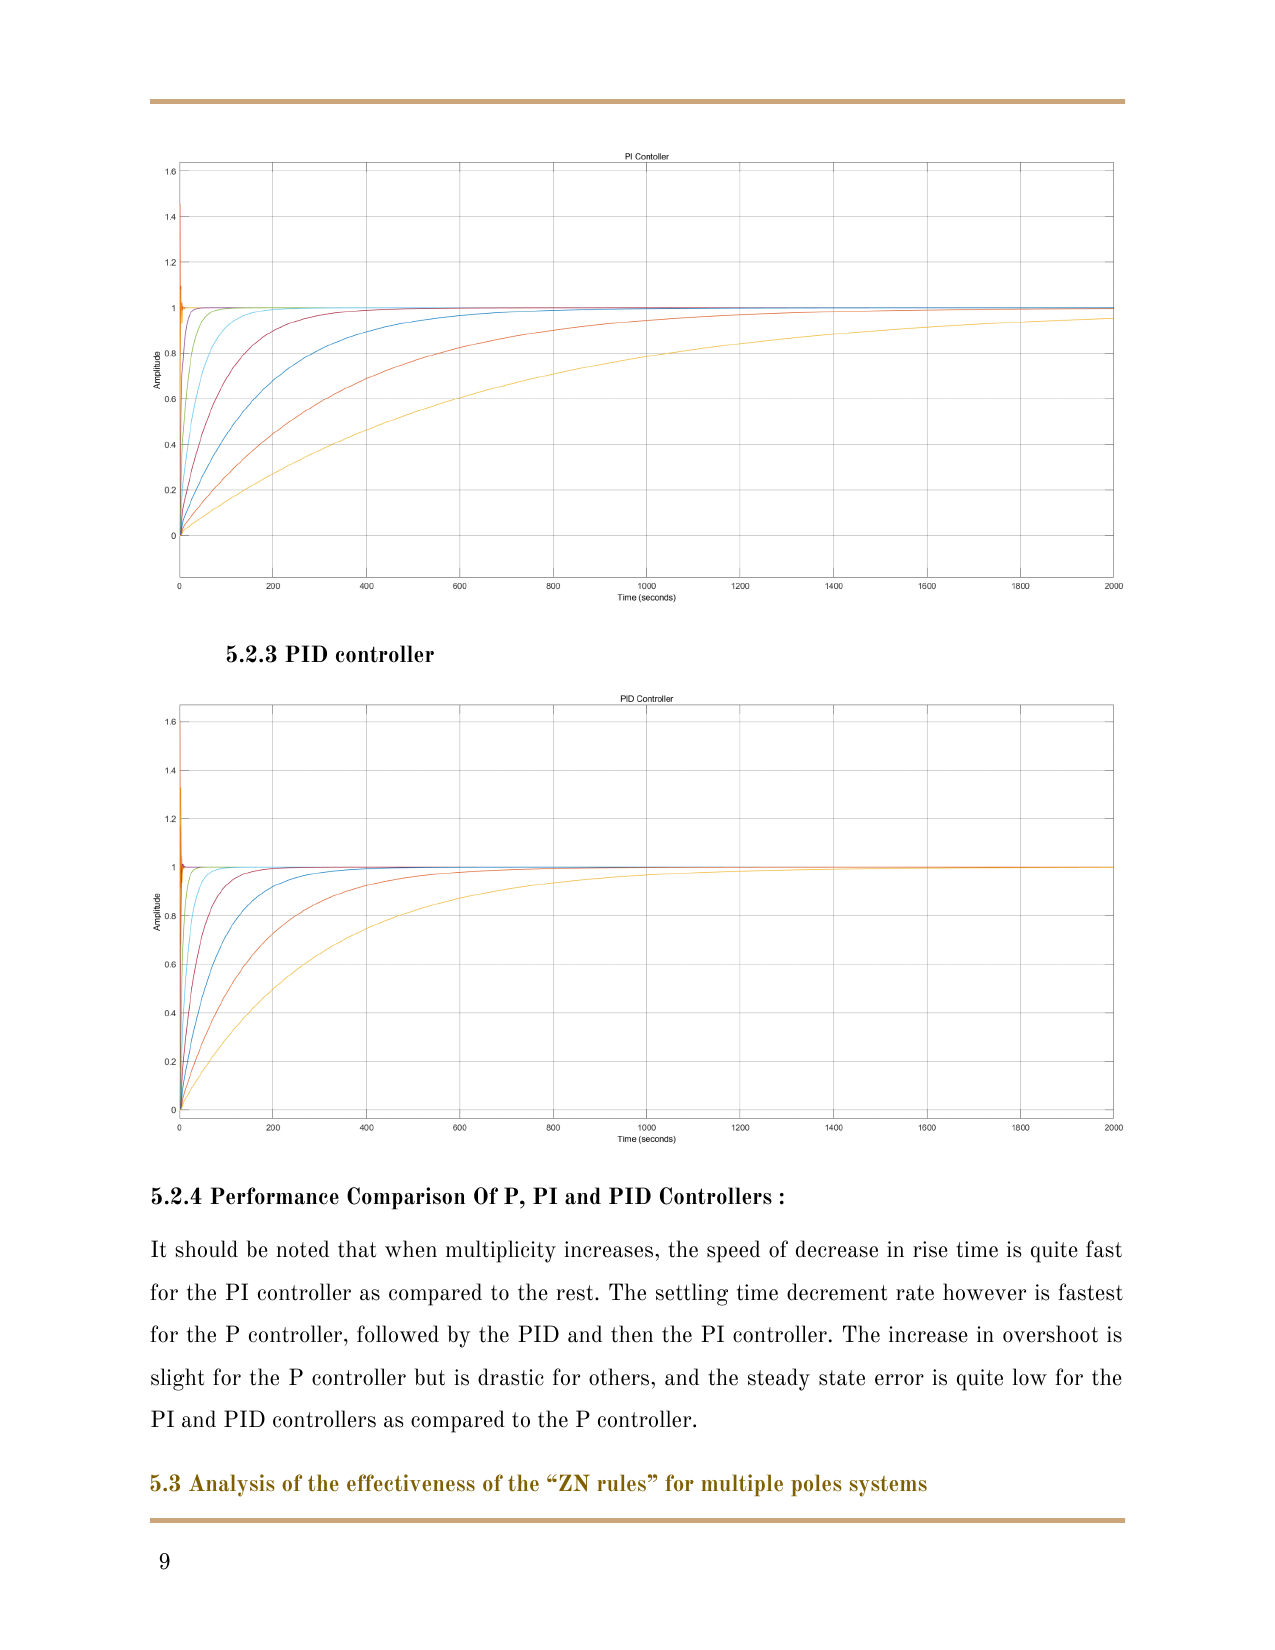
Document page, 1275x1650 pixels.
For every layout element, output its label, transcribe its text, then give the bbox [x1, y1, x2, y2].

subtitle 5.2.4 Performance Comparison Of P, PI and PID Controllers : [150, 1182, 1125, 1210]
picture [150, 150, 1125, 605]
picture [150, 99, 1125, 104]
subtitle 5.2.3 PID controller [150, 639, 1125, 667]
picture [150, 692, 1125, 1147]
picture [150, 1518, 1125, 1523]
text It should be noted that when multiplicity increases, the speed of decrease in rise time is quite fast for the PI controller as compared to the rest. The settling time decrement rate however is fastest for the P controller, followed by the PID and then the PI controller. The increase in overshoot is slight for the P controller but is drastic for others, and the steady state error is quite low for the PI and PID controllers as compared to the P controller. [150, 1235, 1125, 1433]
subtitle 5.3 Analysis of the effectiveness of the “ZN rules” for multiple poles systems [148, 1468, 1125, 1497]
